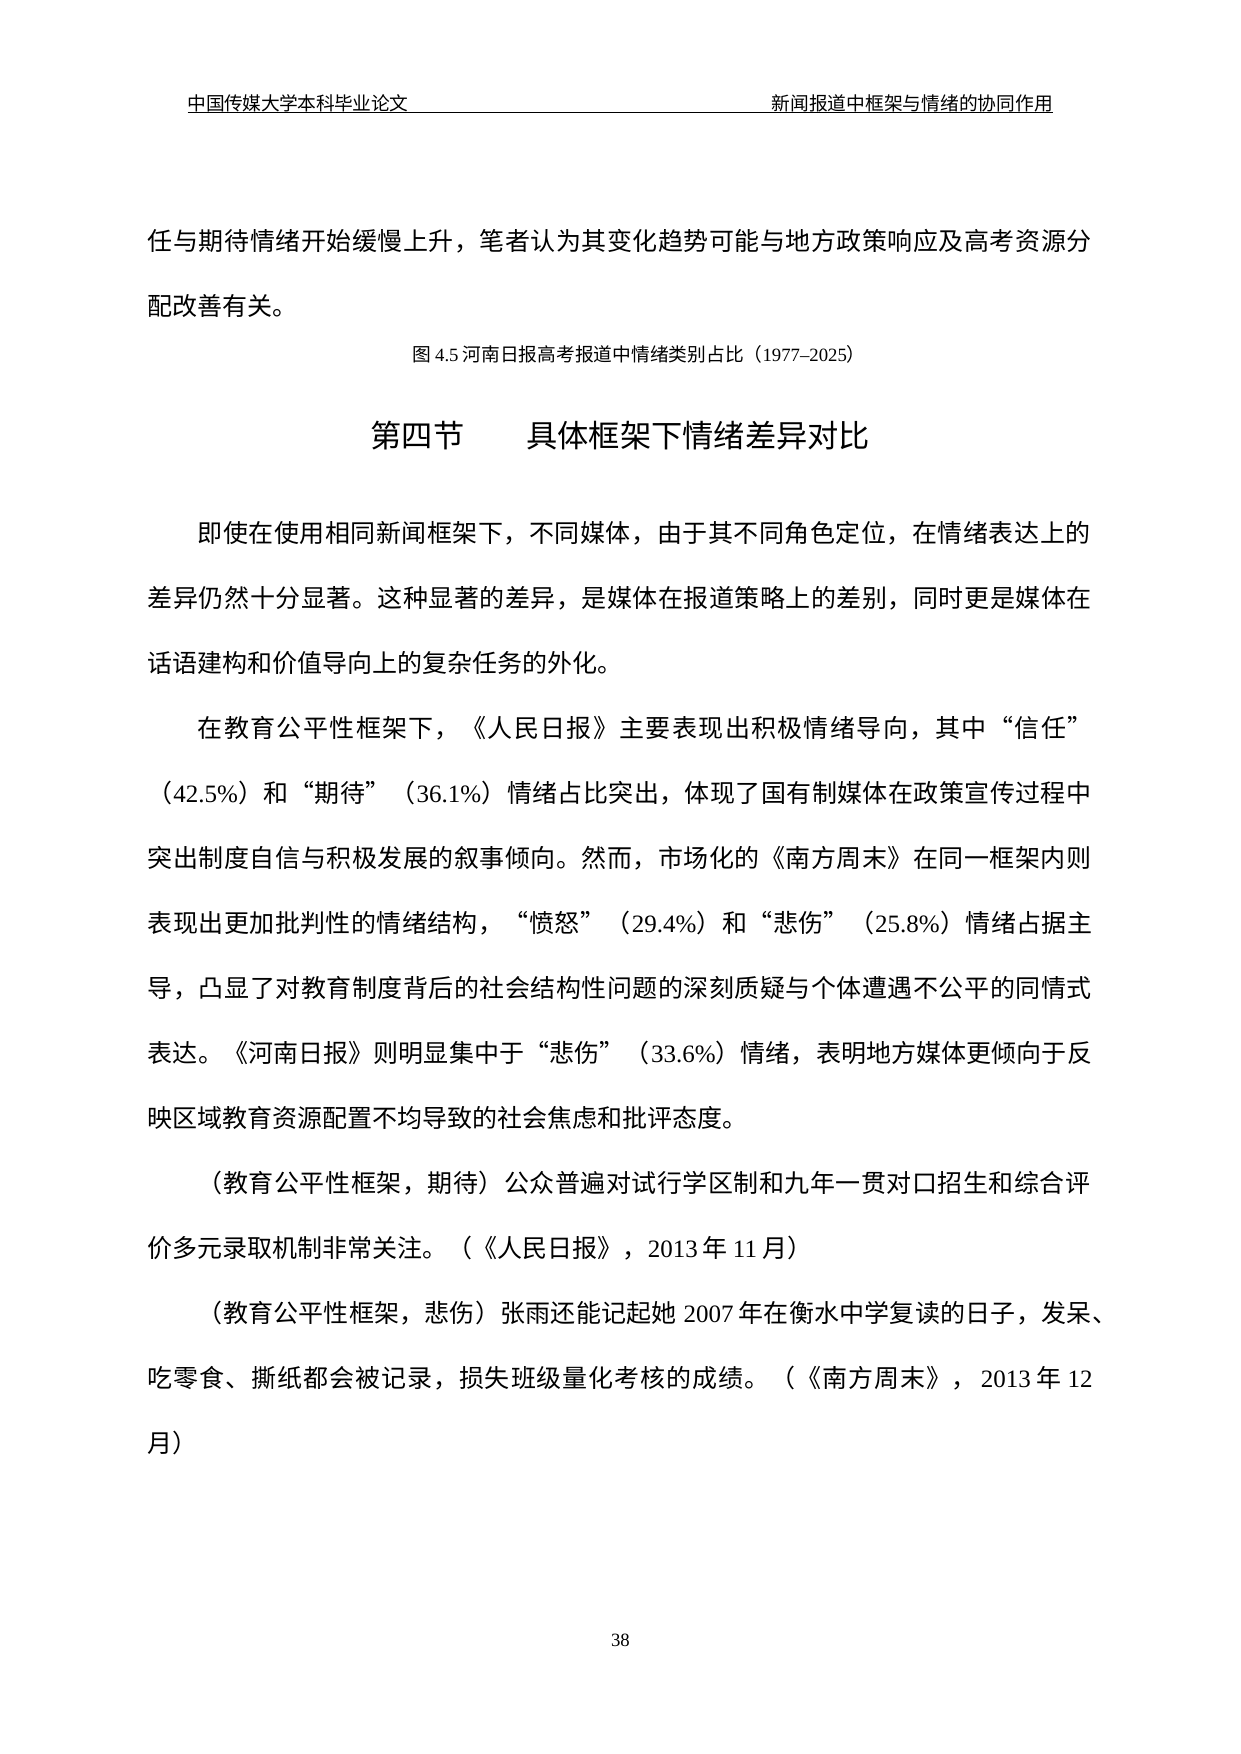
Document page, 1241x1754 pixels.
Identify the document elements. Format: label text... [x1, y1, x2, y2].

text （教育公平性框架，期待）公众普遍对试行学区制和九年一贯对口招生和综合评价多元录取机制非常关注。（《人民日报》，2013年11月） [148, 1149, 1092, 1279]
text 具体框架下情绪差异对比 [148, 402, 1092, 467]
text 即使在使用相同新闻框架下，不同媒体，由于其不同角色定位，在情绪表达上的差异仍然十分显著。这种显著的差异，是媒体在报道策略上的差别，同时更是媒体在话语建构和价值导向上的复杂任务的外化。 [148, 499, 1092, 694]
text 在教育公平性框架下，《人民日报》主要表现出积极情绪导向，其中“信任”（42.5%）和“期待”（36.1%）情绪占比突出，体现了国有制媒体在政策宣传过程中突出制度自信与积极发展的叙事倾向。然而，市场化的《南方周末》在同一框架内则表现出更加批判性的情绪结构，“愤怒”（29.4%）和“悲伤”（25.8%）情绪占据主导，凸显了对教育制度背后的社会结构性问题的深刻质疑与个体遭遇不公平的同情式表达。《河南日报》则明显集中于“悲伤”（33.6%）情绪，表明地方媒体更倾向于反映区域教育资源配置不均导致的社会焦虑和批评态度。 [148, 694, 1092, 1149]
text 图4.5河南日报高考报道中情绪类别占比（1977–2025） [148, 337, 1092, 369]
text （教育公平性框架，悲伤）张雨还能记起她2007年在衡水中学复读的日子，发呆、吃零食、撕纸都会被记录，损失班级量化考核的成绩。（《南方周末》，2013年12月） [148, 1279, 1092, 1474]
